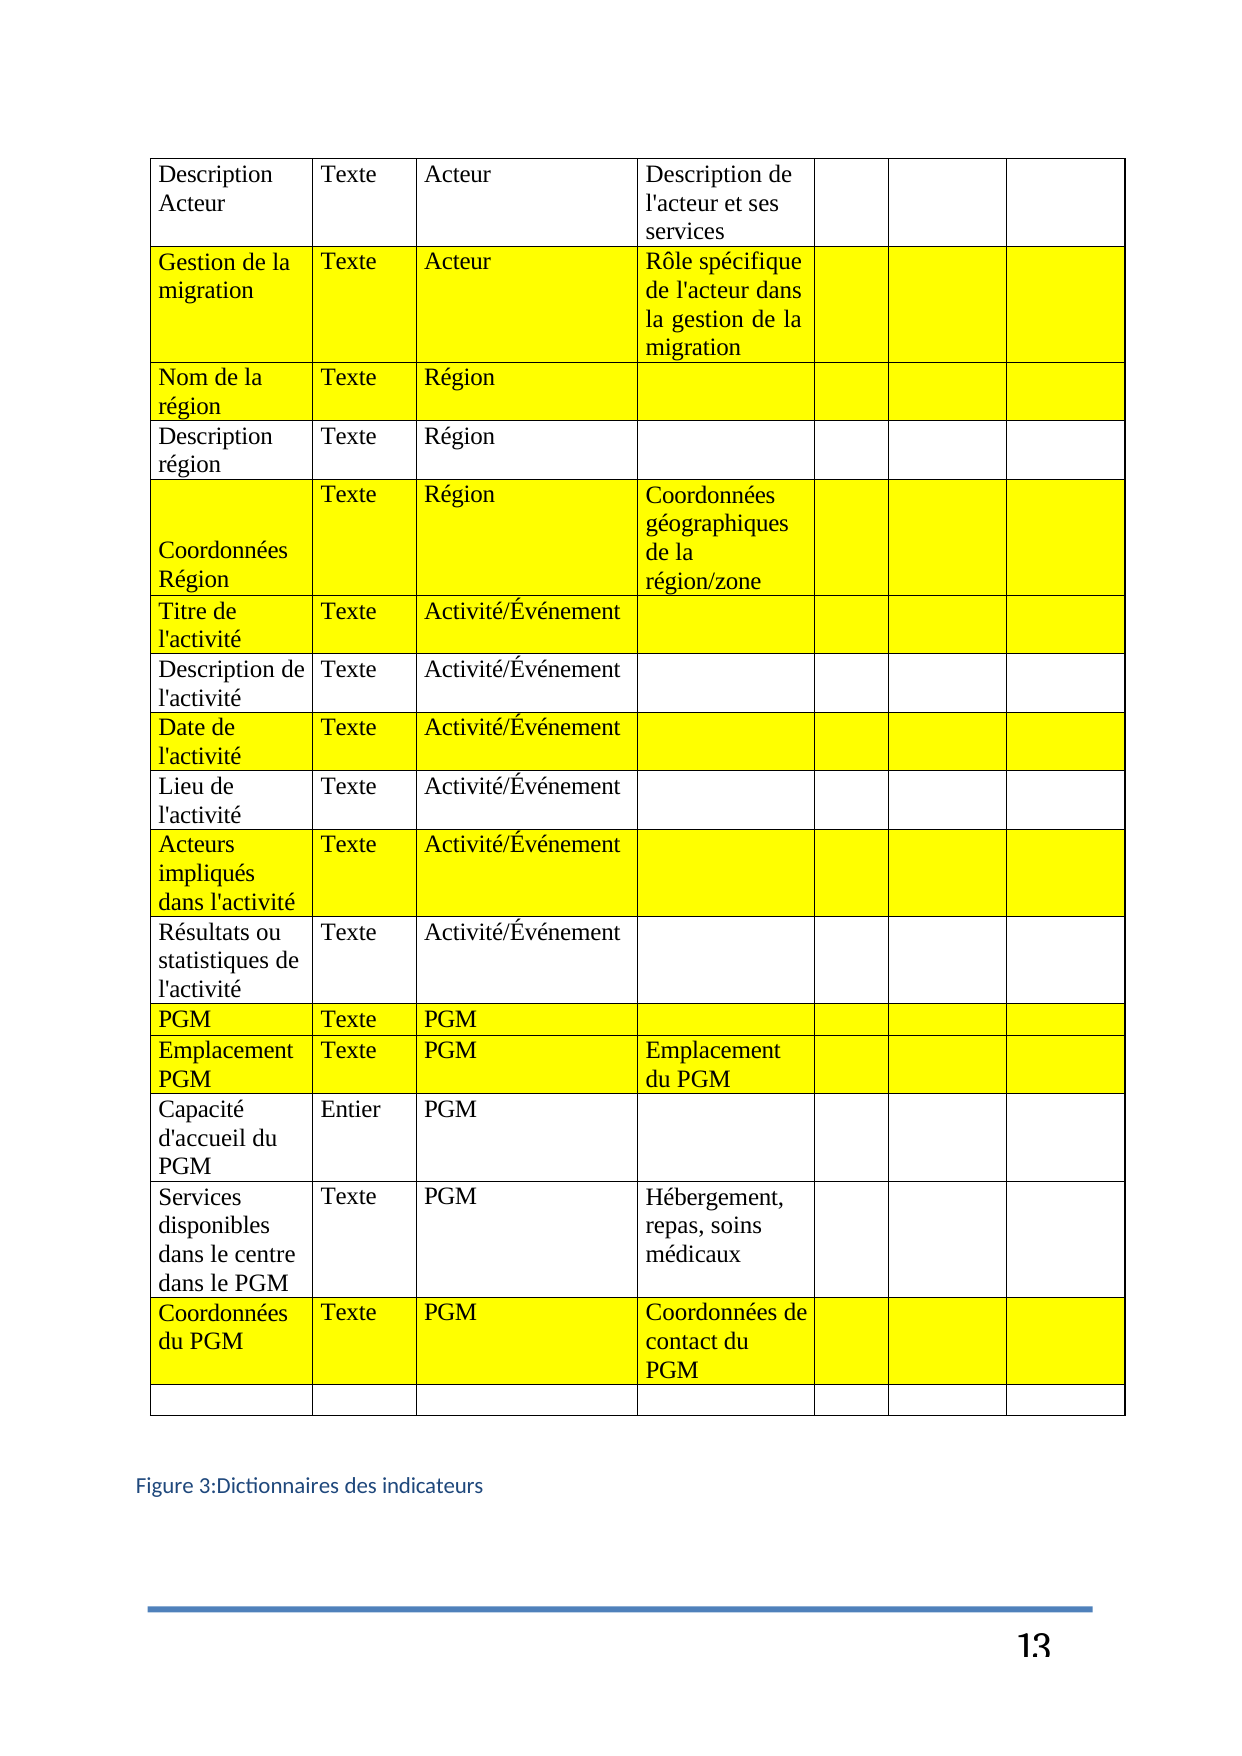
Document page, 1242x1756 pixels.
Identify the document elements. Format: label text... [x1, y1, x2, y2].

table_cell PGM [417, 1004, 637, 1035]
table_cell [638, 1094, 814, 1181]
table_cell PGM [417, 1094, 637, 1181]
table_cell [815, 363, 888, 420]
table_cell [889, 1004, 1006, 1035]
table_cell [889, 1298, 1006, 1384]
table_cell Activité/Événement [417, 830, 637, 916]
table_cell [815, 421, 888, 479]
table_cell Activité/Événement [417, 771, 637, 829]
table_cell Emplacement PGM [151, 1036, 312, 1093]
table_cell Titre de l'activité [151, 596, 312, 653]
table_cell Texte [313, 247, 416, 362]
table_cell [1007, 917, 1124, 1003]
table_cell [1007, 480, 1124, 595]
table_header [889, 159, 1006, 246]
table_cell Texte [313, 596, 416, 653]
table_cell [1007, 830, 1124, 916]
table_cell Texte [313, 1298, 416, 1384]
table_cell Nom de la région [151, 363, 312, 420]
table_cell [889, 917, 1006, 1003]
table_cell Région [417, 480, 637, 595]
table_cell [815, 654, 888, 712]
table_cell [815, 771, 888, 829]
text Figure 3:Dictionnaires des indicateurs [136, 1471, 1192, 1499]
table_cell [815, 1036, 888, 1093]
table_cell Texte [313, 654, 416, 712]
table_cell Entier [313, 1094, 416, 1181]
table_cell [889, 1094, 1006, 1181]
table_cell Description de l'activité [151, 654, 312, 712]
table_cell Emplacement du PGM [638, 1036, 814, 1093]
table_cell [638, 830, 814, 916]
table_cell Lieu de l'activité [151, 771, 312, 829]
table_cell [1007, 247, 1124, 362]
table_cell Activité/Événement [417, 654, 637, 712]
table_cell [1007, 363, 1124, 420]
table_cell [815, 247, 888, 362]
table_cell [1007, 1385, 1124, 1415]
table_cell [417, 1385, 637, 1415]
table_cell [889, 713, 1006, 770]
table_header [1007, 159, 1124, 246]
table_cell Région [417, 363, 637, 420]
table_cell PGM [417, 1182, 637, 1297]
table_cell Activité/Événement [417, 917, 637, 1003]
table_cell Coordonnées Région [151, 480, 312, 595]
table_cell Région [417, 421, 637, 479]
table_cell Services disponibles dans le centre dans le PGM [151, 1182, 312, 1297]
table_cell [1007, 1004, 1124, 1035]
table_cell Acteur [417, 247, 637, 362]
table_cell [815, 1385, 888, 1415]
table_cell Acteurs impliqués dans l'activité [151, 830, 312, 916]
table_cell [889, 1385, 1006, 1415]
table_cell [313, 1385, 416, 1415]
table_cell [1007, 1182, 1124, 1297]
table_cell [889, 596, 1006, 653]
table_header [815, 159, 888, 246]
table_cell Texte [313, 1004, 416, 1035]
table_cell Capacité d'accueil du PGM [151, 1094, 312, 1181]
table_cell [815, 830, 888, 916]
table_cell [1007, 1094, 1124, 1181]
table_cell [638, 917, 814, 1003]
table_cell Texte [313, 480, 416, 595]
table_cell Gestion de la migration [151, 247, 312, 362]
table_cell Texte [313, 771, 416, 829]
table_cell Texte [313, 917, 416, 1003]
table_cell [1007, 654, 1124, 712]
table_header Description Acteur [151, 159, 312, 246]
table_cell Coordonnées de contact du PGM [638, 1298, 814, 1384]
table_cell [889, 771, 1006, 829]
table_cell Coordonnées géographiques de la région/zone [638, 480, 814, 595]
table_cell Coordonnées du PGM [151, 1298, 312, 1384]
table_cell Hébergement, repas, soins médicaux [638, 1182, 814, 1297]
table_cell Texte [313, 713, 416, 770]
table_cell [889, 480, 1006, 595]
table_cell [1007, 596, 1124, 653]
table_cell [815, 480, 888, 595]
table_cell [1007, 713, 1124, 770]
table_cell [1007, 421, 1124, 479]
table_header Acteur [417, 159, 637, 246]
table_cell [815, 1094, 888, 1181]
table_cell [889, 654, 1006, 712]
table_cell [815, 713, 888, 770]
table_cell Texte [313, 830, 416, 916]
table_cell [889, 830, 1006, 916]
table_cell Rôle spécifique de l'acteur dans la gestion de la migration [638, 247, 814, 362]
table_cell [889, 363, 1006, 420]
table_header Texte [313, 159, 416, 246]
table_cell [815, 596, 888, 653]
table_cell [889, 421, 1006, 479]
table_cell [889, 1036, 1006, 1093]
table_cell [638, 596, 814, 653]
table_header Description de l'acteur et ses services [638, 159, 814, 246]
table_cell PGM [417, 1036, 637, 1093]
table_cell [815, 917, 888, 1003]
table_cell Date de l'activité [151, 713, 312, 770]
table_cell [1007, 771, 1124, 829]
table_cell [815, 1182, 888, 1297]
table_cell [815, 1004, 888, 1035]
table_cell Texte [313, 363, 416, 420]
table_cell PGM [151, 1004, 312, 1035]
table_cell Description région [151, 421, 312, 479]
table_cell PGM [417, 1298, 637, 1384]
table_cell Texte [313, 1036, 416, 1093]
table_cell Texte [313, 421, 416, 479]
table_cell Résultats ou statistiques de l'activité [151, 917, 312, 1003]
table_cell [638, 713, 814, 770]
table_cell [638, 421, 814, 479]
table_cell [151, 1385, 312, 1415]
table_cell [638, 771, 814, 829]
table_cell [889, 247, 1006, 362]
table_cell [638, 1004, 814, 1035]
table_cell Activité/Événement [417, 596, 637, 653]
table_cell Activité/Événement [417, 713, 637, 770]
table_cell [638, 1385, 814, 1415]
table_cell [638, 654, 814, 712]
table_cell [1007, 1036, 1124, 1093]
table_cell [1007, 1298, 1124, 1384]
table_cell [815, 1298, 888, 1384]
table_cell [638, 363, 814, 420]
table_cell Texte [313, 1182, 416, 1297]
table_cell [889, 1182, 1006, 1297]
